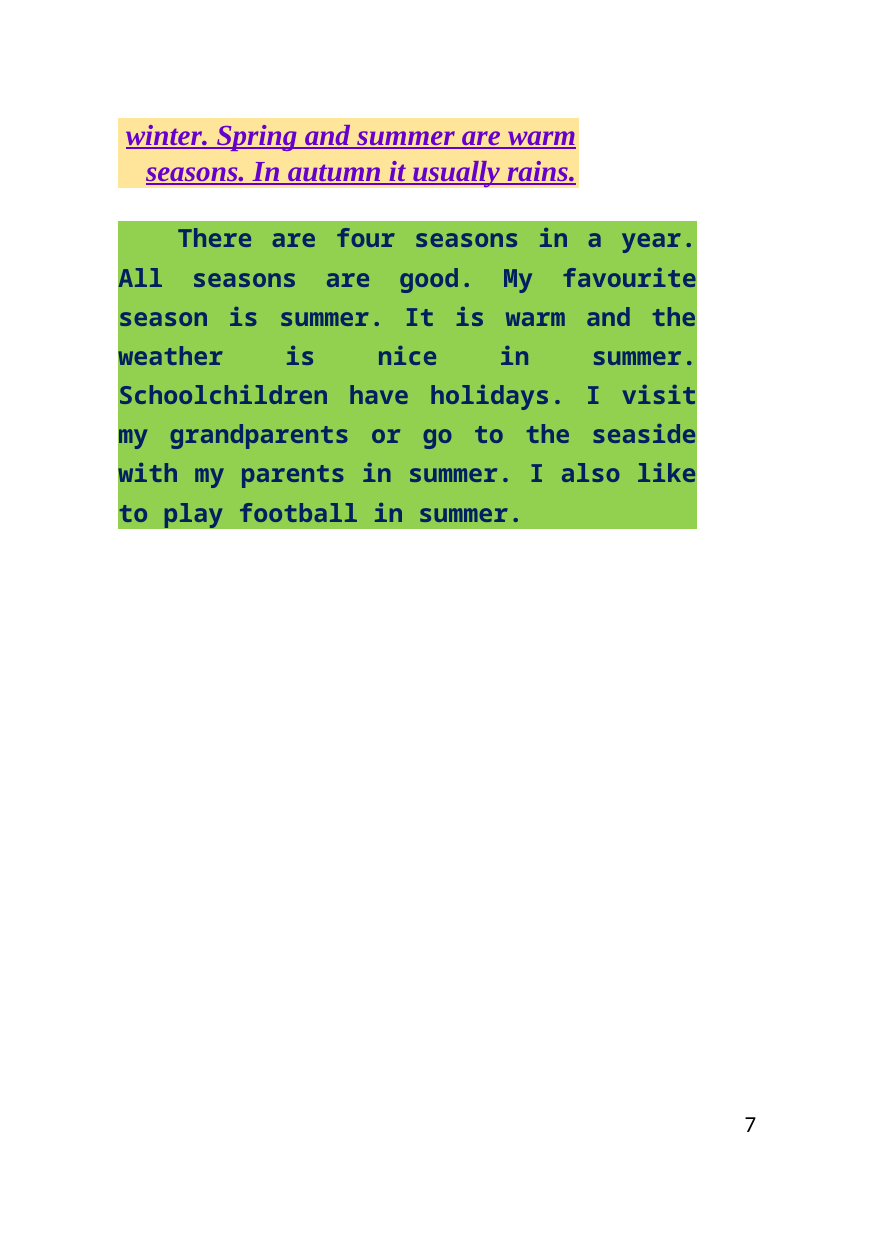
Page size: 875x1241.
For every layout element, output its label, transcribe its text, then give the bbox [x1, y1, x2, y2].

text There are four seasons in a year. All seasons are good. My favourite season is summer. It is warm and the weather is nice in summer. Schoolchildren have holidays. I visit my grandparents or go to the seaside with my parents in summer. I also like to play football in summer. [118, 221, 697, 529]
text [118, 118, 579, 188]
